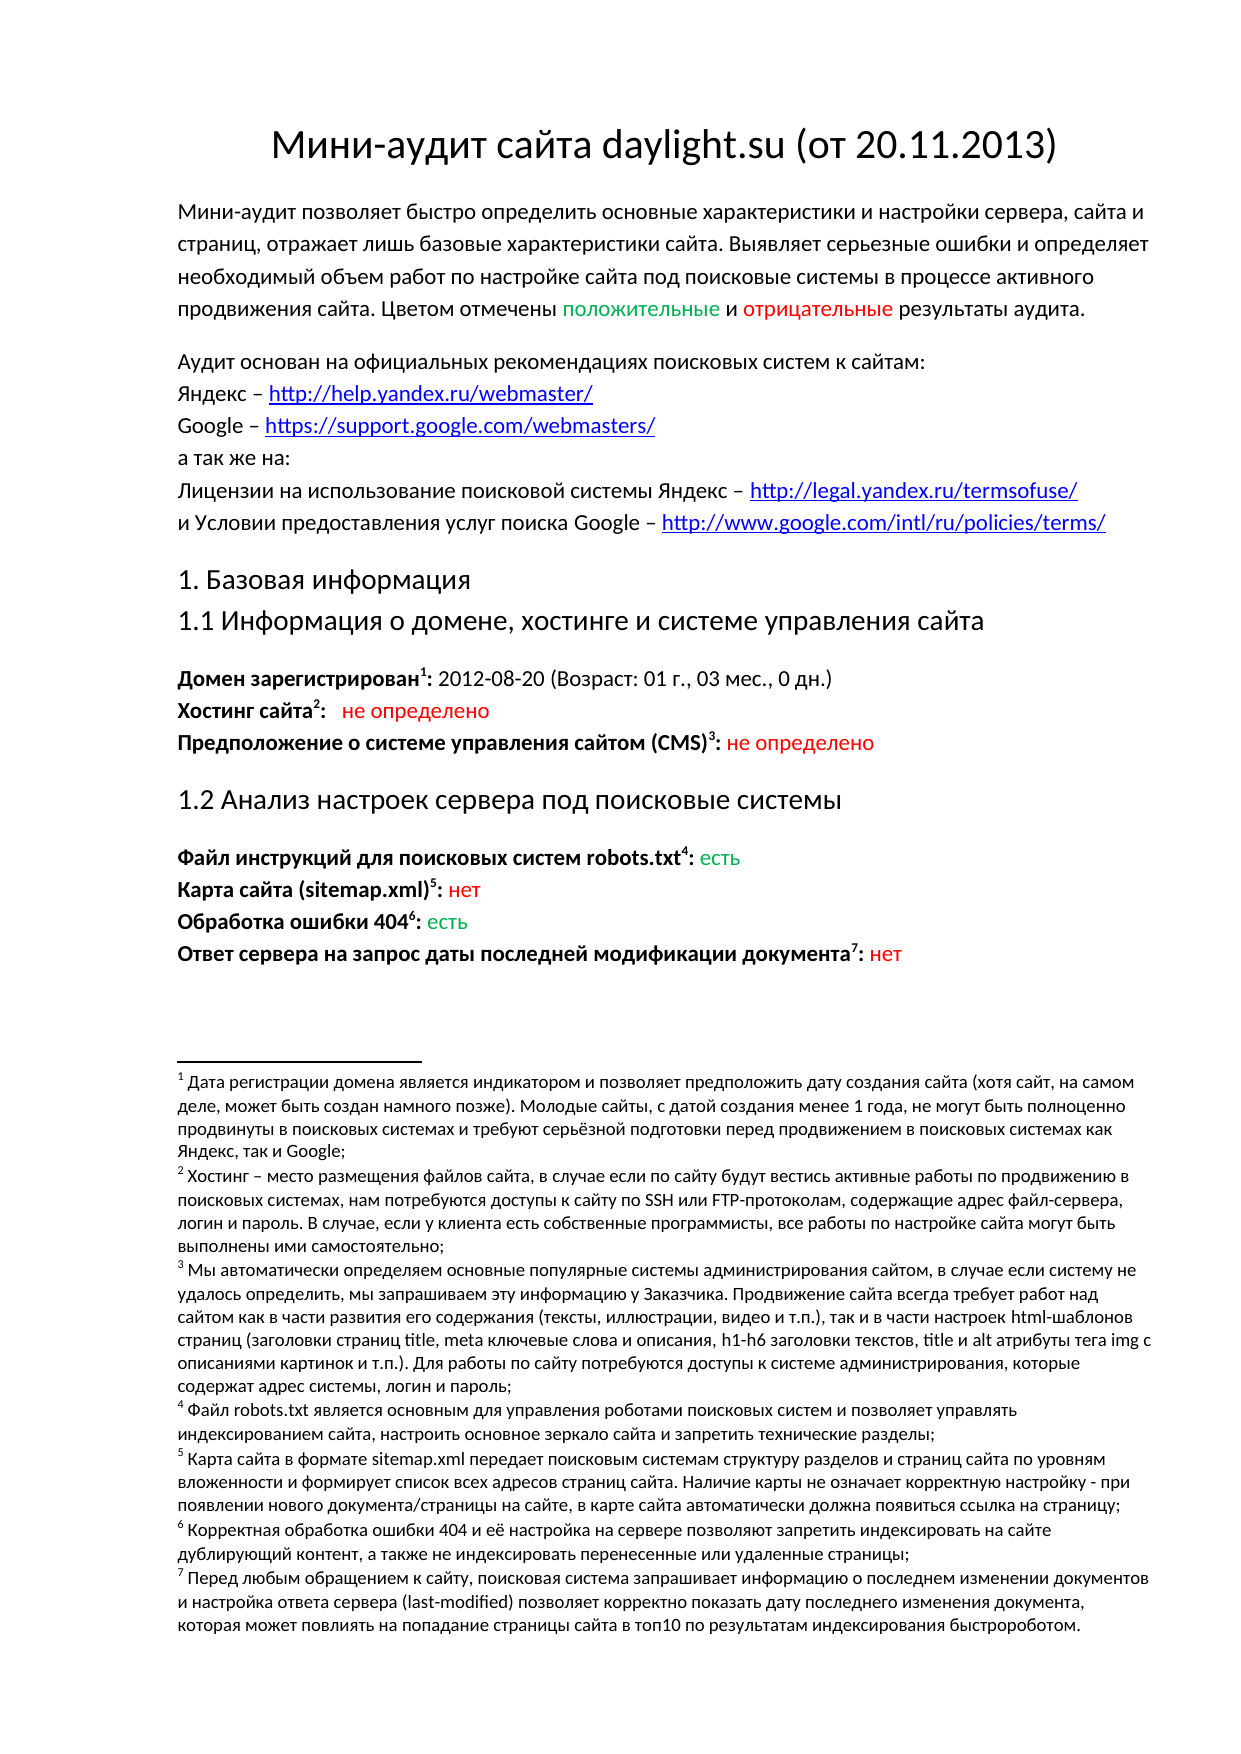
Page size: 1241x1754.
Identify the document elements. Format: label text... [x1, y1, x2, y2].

text Файл инструкций для поисковых систем robots.txt: есть Карта сайта (sitemap.xml): нет Обработка ошибки 404: есть Ответ сервера на запрос даты последней модификации документа: нет [177, 843, 1152, 967]
text Мини-аудит позволяет быстро определить основные характеристики и настройки сервера, сайта и страниц, отражает лишь базовые характеристики сайта. Выявляет серьезные ошибки и определяет необходимый объем работ по настройке сайта под поисковые системы в процессе активного продвижения сайта. Цветом отмечены положительные и отрицательные результаты аудита. [177, 197, 1152, 322]
text Аудит основан на официальных рекомендациях поисковых систем к сайтам: Яндекс – http://help.yandex.ru/webmaster/ Google – https://support.google.com/webmasters/ а так же на: Лицензии на использование поисковой системы Яндекс – http://legal.yandex.ru/termsofuse/ и Условии предоставления услуг поиска Google – http://www.google.com/intl/ru/policies/terms/ [177, 347, 1152, 536]
text 1. Базовая информация 1.1 Информация о домене, хостинге и системе управления сайта [177, 561, 1152, 637]
text Мини-аудит сайта daylight.su (от 20.11.2013) [177, 118, 1152, 169]
text 1.2 Анализ настроек сервера под поисковые системы [177, 781, 1152, 817]
text Домен зарегистрирован: 2012-08-20 (Возраст: 01 г., 03 мес., 0 дн.) Хостинг сайта: не определено Предположение о системе управления сайтом (CMS): не определено [177, 664, 1152, 756]
